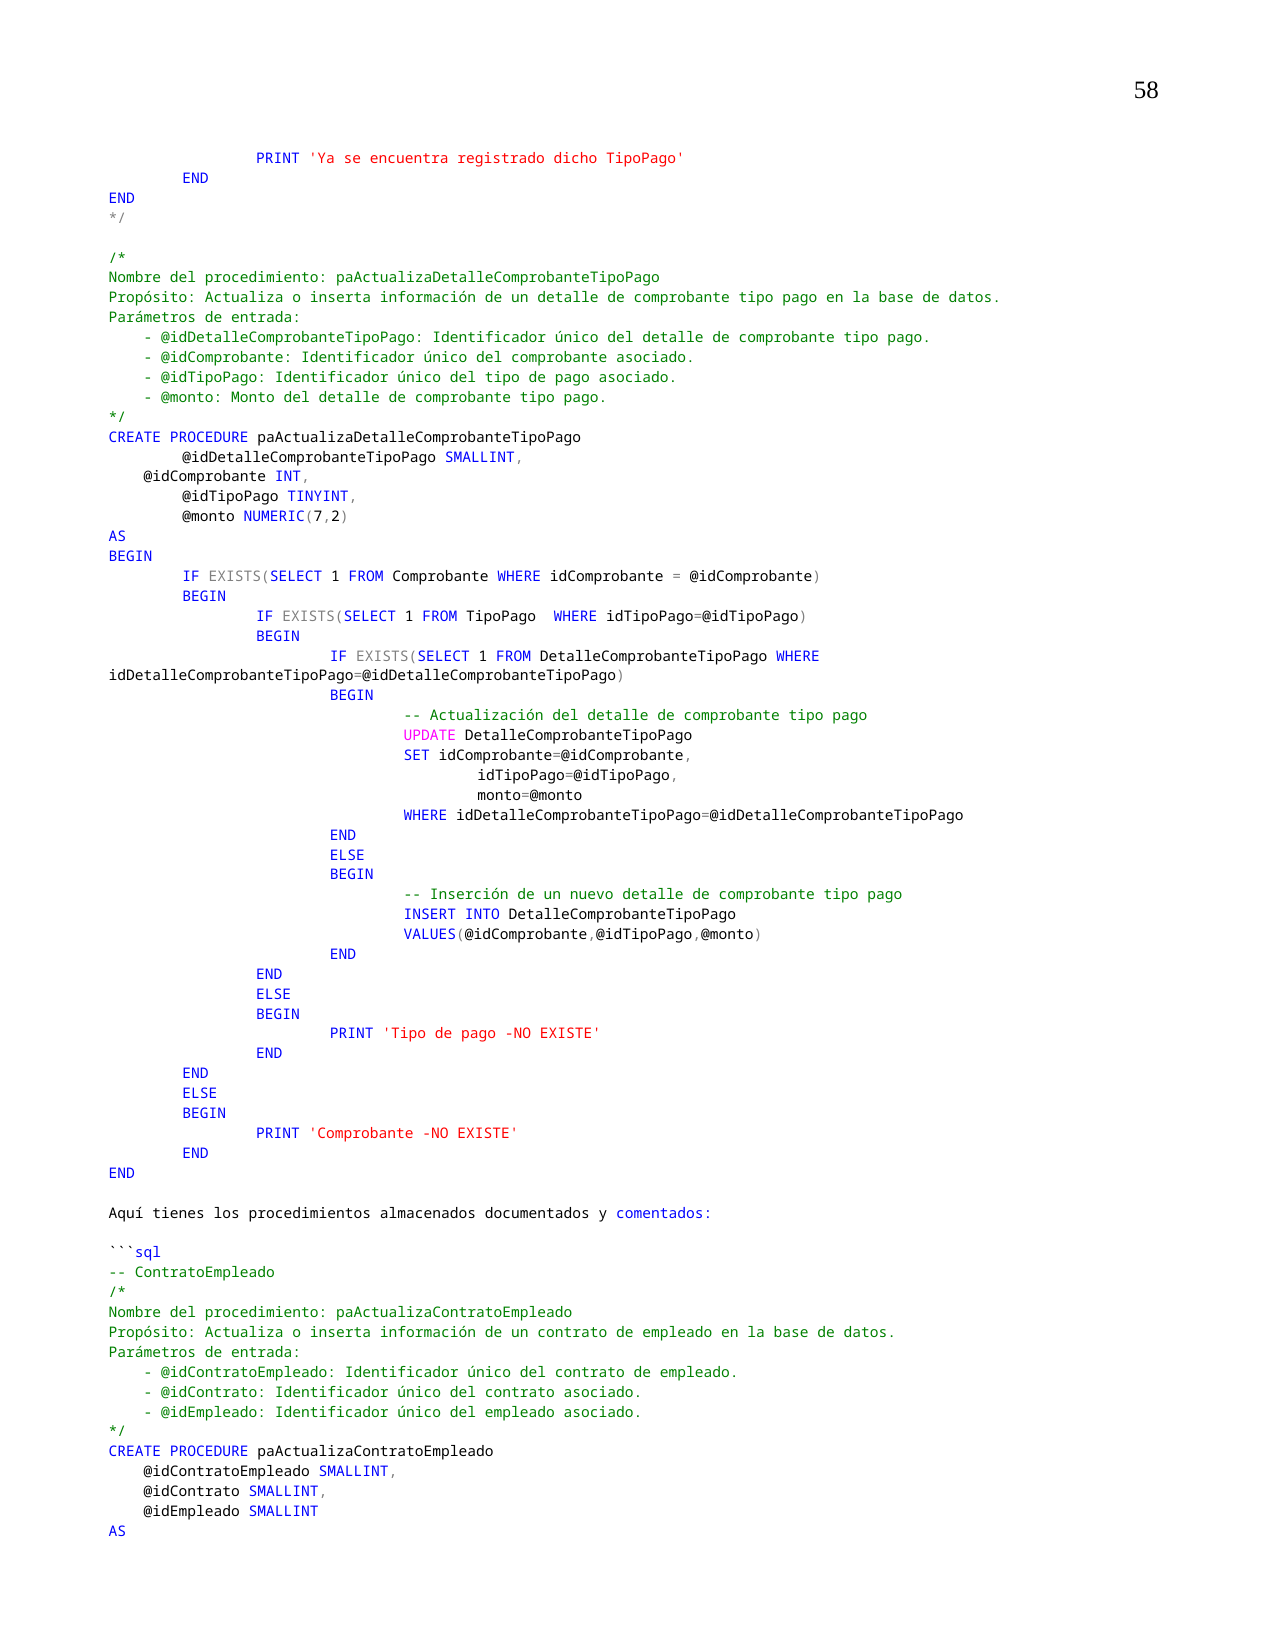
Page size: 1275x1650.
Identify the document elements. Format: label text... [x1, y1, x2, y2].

text END [108, 944, 1158, 964]
text -- ContratoEmpleado [108, 1262, 1158, 1282]
text monto=@monto [108, 784, 1158, 804]
text @monto NUMERIC(7,2) [108, 506, 1158, 526]
text idTipoPago=@idTipoPago, [108, 765, 1158, 784]
text /* [108, 247, 1158, 267]
text */ [108, 407, 1158, 426]
text IF EXISTS(SELECT 1 FROM DetalleComprobanteTipoPago WHERE idDetalleComprobanteTipoPago=@idDetalleComprobanteTipoPago) [108, 645, 1158, 685]
text ELSE [108, 1083, 1158, 1103]
text VALUES(@idComprobante,@idTipoPago,@monto) [108, 924, 1158, 944]
text - @idTipoPago: Identificador único del tipo de pago asociado. [108, 367, 1158, 387]
text @idEmpleado SMALLINT [108, 1501, 1158, 1521]
text END [108, 1043, 1158, 1063]
text AS [108, 526, 1158, 546]
text Nombre del procedimiento: paActualizaContratoEmpleado [108, 1302, 1158, 1322]
text - @idDetalleComprobanteTipoPago: Identificador único del detalle de comprobante tipo pago. [108, 327, 1158, 347]
text BEGIN [108, 546, 1158, 566]
text ELSE [108, 844, 1158, 864]
text BEGIN [108, 586, 1158, 606]
text Aquí tienes los procedimientos almacenados documentados y comentados: [108, 1202, 1158, 1222]
text - @idComprobante: Identificador único del comprobante asociado. [108, 347, 1158, 367]
text Propósito: Actualiza o inserta información de un detalle de comprobante tipo pago en la base de datos. [108, 287, 1158, 307]
text UPDATE DetalleComprobanteTipoPago [108, 725, 1158, 745]
text CREATE PROCEDURE paActualizaDetalleComprobanteTipoPago [108, 426, 1158, 446]
text - @monto: Monto del detalle de comprobante tipo pago. [108, 387, 1158, 407]
text @idComprobante INT, [108, 466, 1158, 486]
text -- Inserción de un nuevo detalle de comprobante tipo pago [108, 884, 1158, 904]
text ```sql [108, 1242, 1158, 1262]
text WHERE idDetalleComprobanteTipoPago=@idDetalleComprobanteTipoPago [108, 804, 1158, 824]
text END [108, 824, 1158, 844]
text - @idEmpleado: Identificador único del empleado asociado. [108, 1401, 1158, 1421]
text END [108, 1143, 1158, 1163]
text @idDetalleComprobanteTipoPago SMALLINT, [108, 446, 1158, 466]
text END [108, 1163, 1158, 1182]
text CREATE PROCEDURE paActualizaContratoEmpleado [108, 1441, 1158, 1461]
text IF EXISTS(SELECT 1 FROM Comprobante WHERE idComprobante = @idComprobante) [108, 566, 1158, 586]
text @idContratoEmpleado SMALLINT, [108, 1461, 1158, 1481]
text PRINT 'Tipo de pago -NO EXISTE' [108, 1023, 1158, 1043]
text BEGIN [108, 1003, 1158, 1023]
text BEGIN [108, 1103, 1158, 1123]
text SET idComprobante=@idComprobante, [108, 745, 1158, 765]
text END [108, 168, 1158, 188]
text */ [108, 208, 1158, 227]
text */ [108, 1421, 1158, 1441]
text Parámetros de entrada: [108, 307, 1158, 327]
text END [108, 188, 1158, 208]
text -- Actualización del detalle de comprobante tipo pago [108, 705, 1158, 725]
text END [108, 1063, 1158, 1083]
text - @idContratoEmpleado: Identificador único del contrato de empleado. [108, 1362, 1158, 1381]
text ELSE [108, 983, 1158, 1003]
text @idContrato SMALLINT, [108, 1481, 1158, 1501]
text IF EXISTS(SELECT 1 FROM TipoPago WHERE idTipoPago=@idTipoPago) [108, 606, 1158, 625]
text AS [108, 1521, 1158, 1541]
text Propósito: Actualiza o inserta información de un contrato de empleado en la base de datos. [108, 1322, 1158, 1342]
text /* [108, 1282, 1158, 1302]
text PRINT 'Comprobante -NO EXISTE' [108, 1123, 1158, 1143]
text @idTipoPago TINYINT, [108, 486, 1158, 506]
text - @idContrato: Identificador único del contrato asociado. [108, 1381, 1158, 1401]
text INSERT INTO DetalleComprobanteTipoPago [108, 904, 1158, 924]
text Nombre del procedimiento: paActualizaDetalleComprobanteTipoPago [108, 267, 1158, 287]
text BEGIN [108, 864, 1158, 884]
text PRINT 'Ya se encuentra registrado dicho TipoPago' [108, 148, 1158, 168]
text BEGIN [108, 625, 1158, 645]
text BEGIN [108, 685, 1158, 705]
text Parámetros de entrada: [108, 1342, 1158, 1362]
text END [108, 964, 1158, 983]
